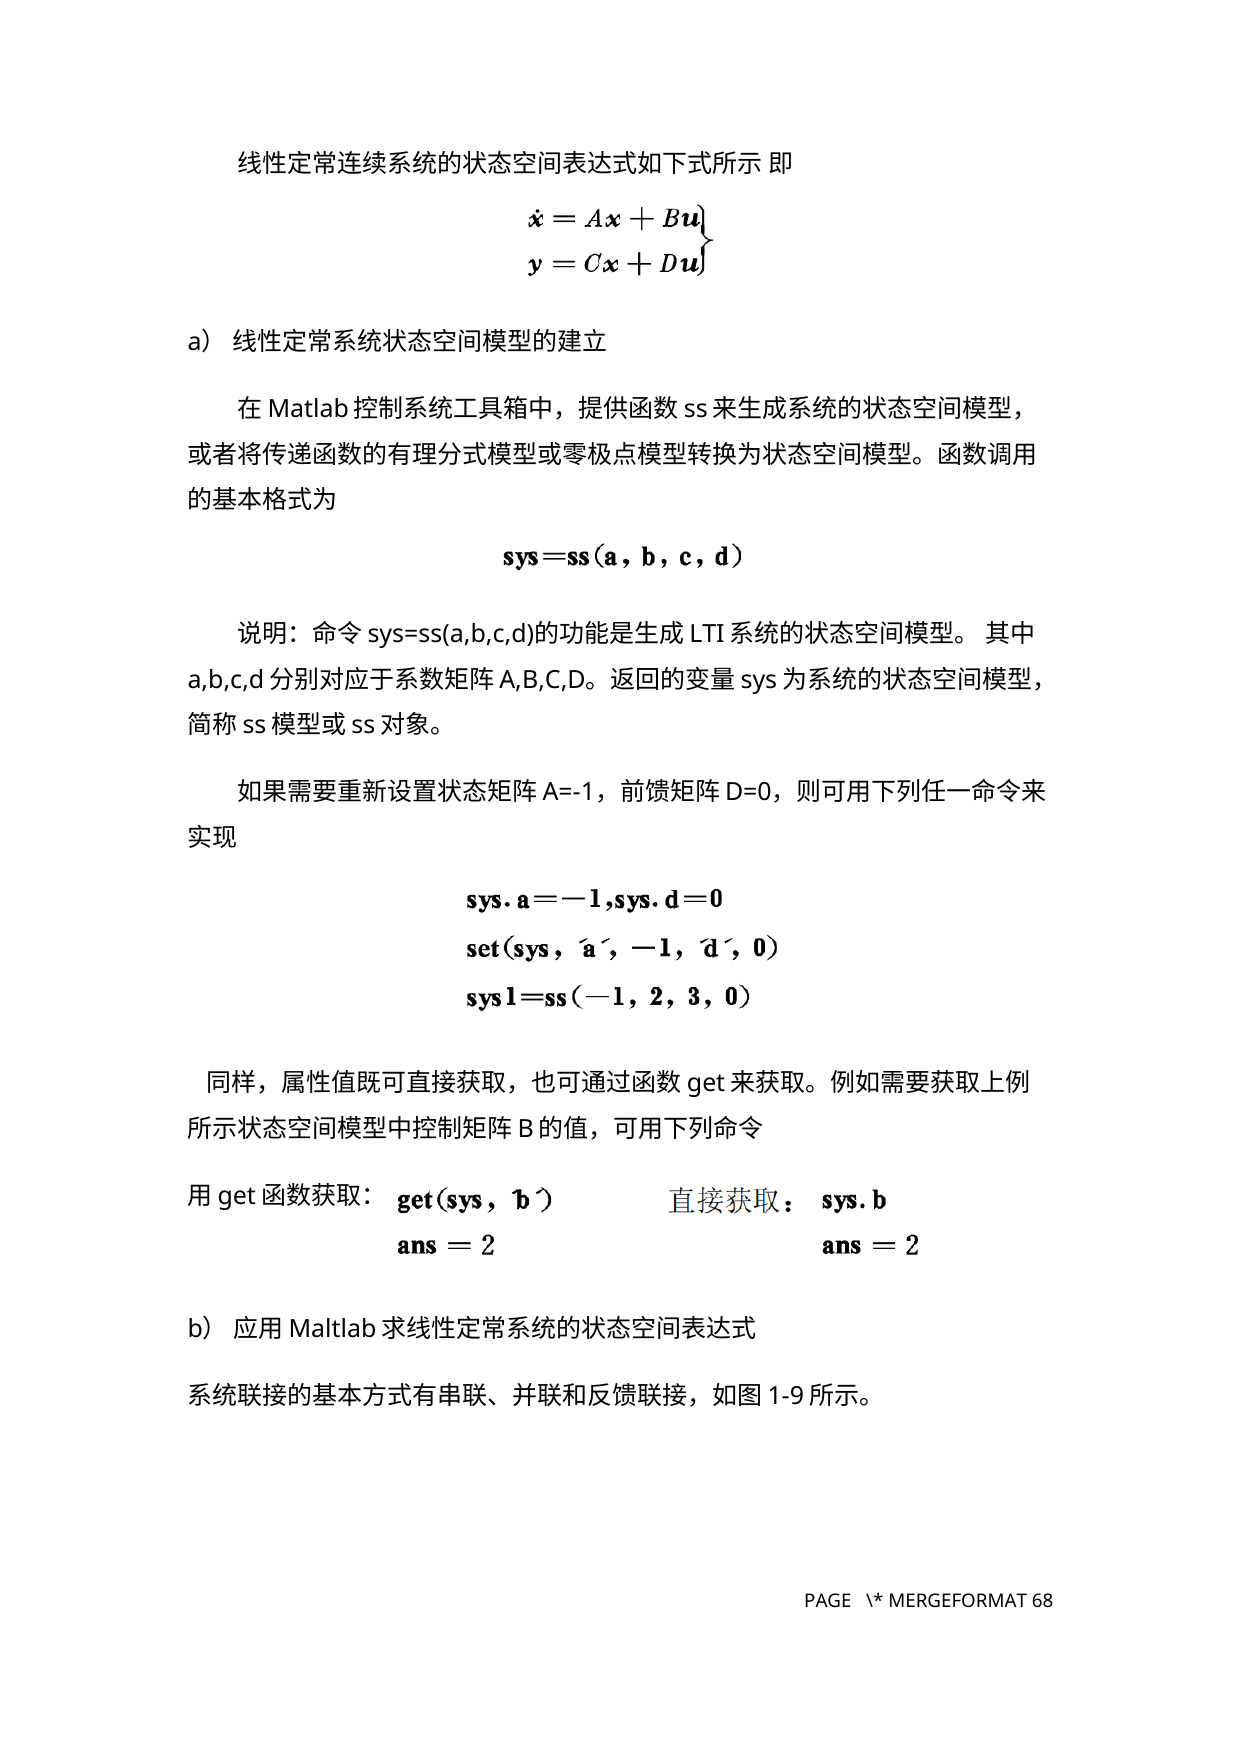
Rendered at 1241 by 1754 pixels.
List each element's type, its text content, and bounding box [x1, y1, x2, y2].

picture [390, 1183, 921, 1268]
picture [525, 202, 715, 278]
list 线性定常系统状态空间模型的建立 [187, 314, 1053, 360]
text 同样，属性值既可直接获取，也可通过函数get来获取。例如需要获取上例所示状态空间模型中控制矩阵B的值，可用下列命令 [187, 1055, 1053, 1147]
picture [461, 876, 780, 1019]
text 线性定常连续系统的状态空间表达式如下式所示 即 [187, 136, 1053, 182]
text 在Matlab控制系统工具箱中，提供函数ss来生成系统的状态空间模型，或者将传递函数的有理分式模型或零极点模型转换为状态空间模型。函数调用的基本格式为 [187, 381, 1053, 518]
text 说明：命令sys=ss(a,b,c,d)的功能是生成LTI系统的状态空间模型。 其中a,b,c,d分别对应于系数矩阵A,B,C,D。返回的变量sys为系统的状态空间模型，简称ss模型或ss对象。 [187, 606, 1053, 743]
text 系统联接的基本方式有串联、并联和反馈联接，如图1-9所示。 [187, 1368, 1053, 1413]
text 用get函数获取： [187, 1168, 1053, 1213]
list 应用Maltlab求线性定常系统的状态空间表达式 [187, 1301, 1053, 1347]
picture [499, 535, 742, 576]
text 如果需要重新设置状态矩阵A=-1，前馈矩阵D=0，则可用下列任一命令来实现 [187, 764, 1053, 856]
